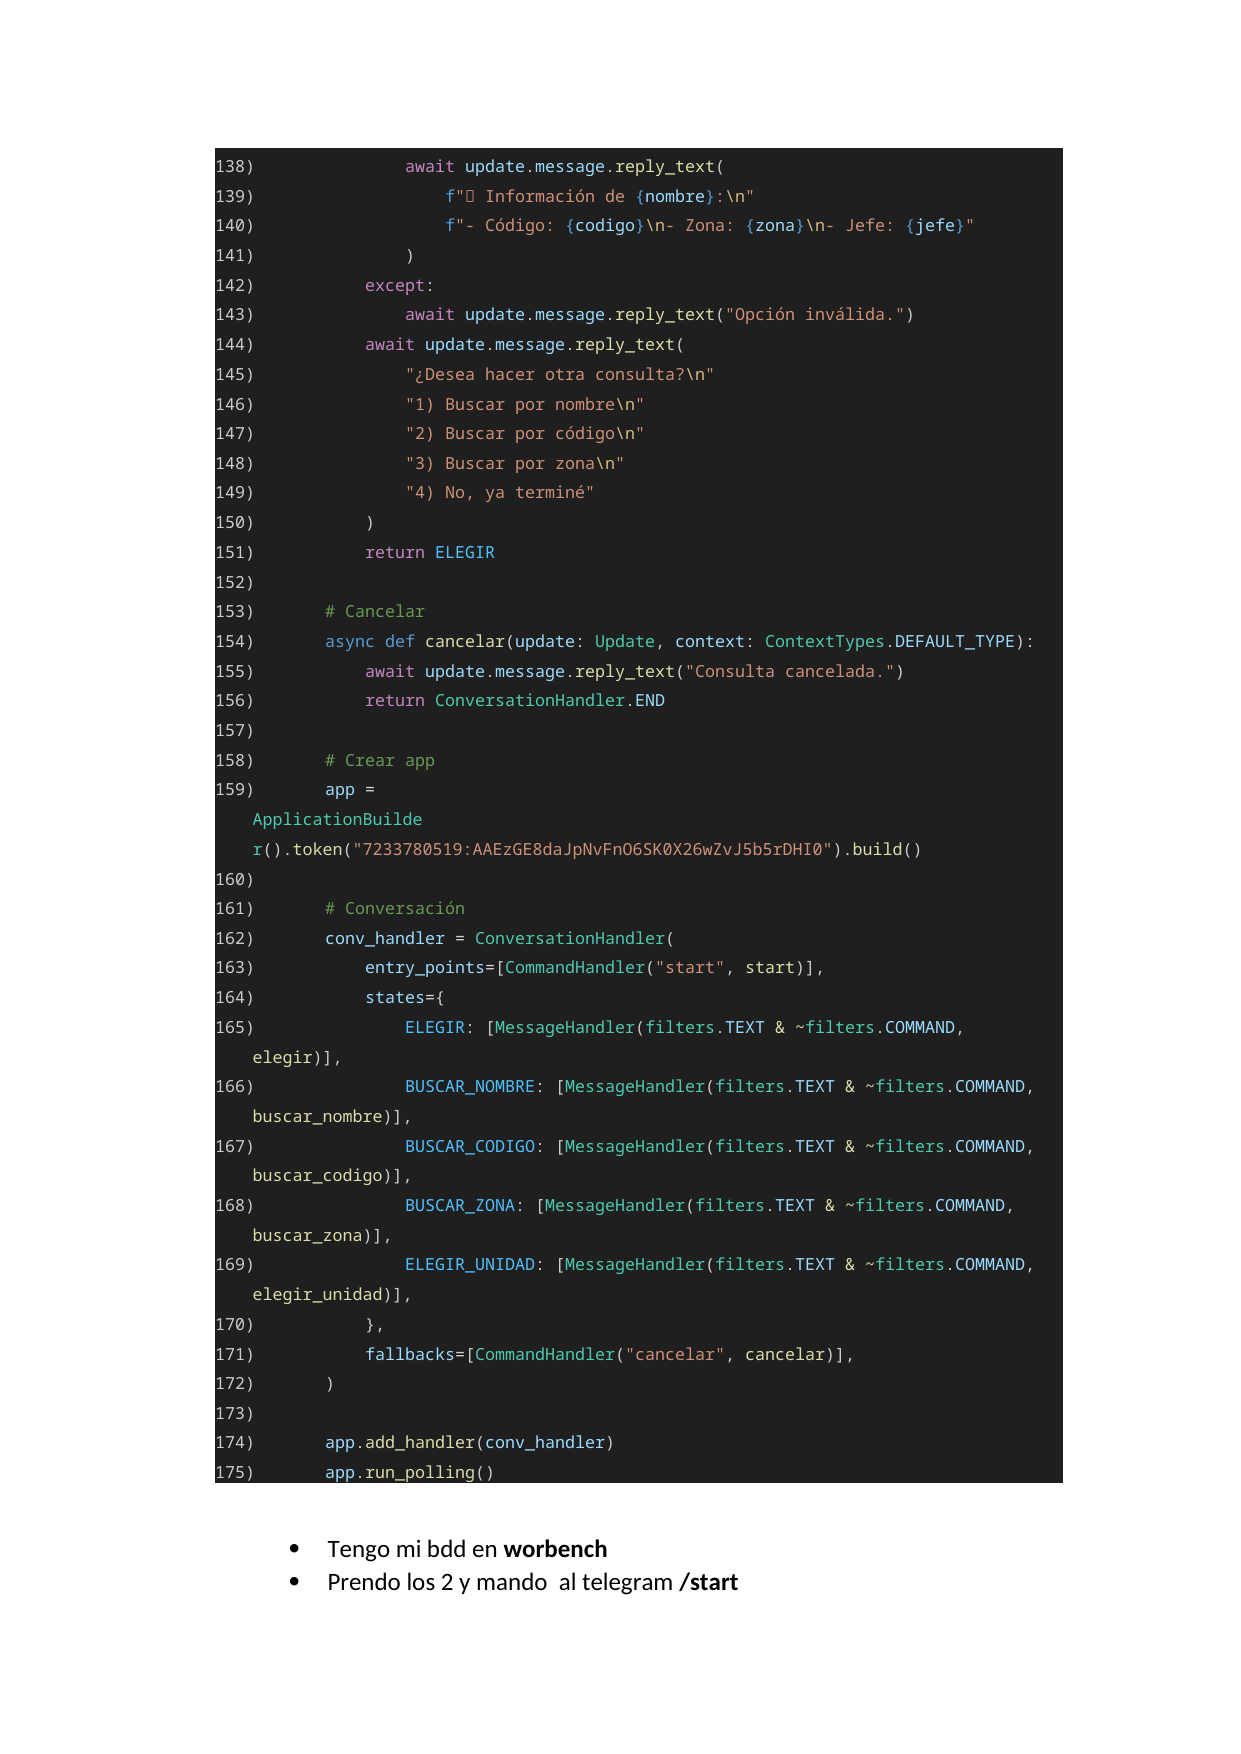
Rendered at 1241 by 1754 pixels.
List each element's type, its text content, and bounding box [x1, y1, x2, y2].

list ELEGIR_UNIDAD: [MessageHandler(filters.TEXT & ~filters.COMMAND, elegir_unidad)], [215, 1246, 1063, 1305]
list "2) Buscar por código\n" [215, 415, 1063, 444]
list ) [215, 237, 1063, 266]
list f"- Código: {codigo}\n- Zona: {zona}\n- Jefe: {jefe}" [215, 207, 1063, 237]
list ELEGIR: [MessageHandler(filters.TEXT & ~filters.COMMAND, elegir)], [215, 1008, 1063, 1068]
list await update.message.reply_text("Opción inválida.") [215, 296, 1063, 326]
list return ELEGIR [215, 533, 1063, 563]
list BUSCAR_ZONA: [MessageHandler(filters.TEXT & ~filters.COMMAND, buscar_zona)], [215, 1187, 1063, 1246]
list }, [215, 1305, 1063, 1335]
list Tengo mi bdd en worbench [290, 1533, 1063, 1564]
list except: [215, 266, 1063, 296]
list # Conversación [215, 890, 1063, 919]
list ) [215, 1365, 1063, 1394]
list # Crear app [215, 741, 1063, 771]
list fallbacks=[CommandHandler("cancelar", cancelar)], [215, 1335, 1063, 1365]
list await update.message.reply_text( [215, 326, 1063, 355]
list "1) Buscar por nombre\n" [215, 385, 1063, 415]
list conv_handler = ConversationHandler( [215, 919, 1063, 949]
list f"✅ Información de {nombre}:\n" [215, 177, 1063, 207]
list await update.message.reply_text("Consulta cancelada.") [215, 652, 1063, 682]
list app = ApplicationBuilder().token("7233780519:AAEzGE8daJpNvFnO6SK0X26wZvJ5b5rDHI0").build() [215, 771, 1063, 860]
list ) [215, 504, 1063, 533]
list BUSCAR_CODIGO: [MessageHandler(filters.TEXT & ~filters.COMMAND, buscar_codigo)], [215, 1127, 1063, 1187]
list states={ [215, 979, 1063, 1008]
list async def cancelar(update: Update, context: ContextTypes.DEFAULT_TYPE): [215, 623, 1063, 652]
list BUSCAR_NOMBRE: [MessageHandler(filters.TEXT & ~filters.COMMAND, buscar_nombre)], [215, 1068, 1063, 1127]
list entry_points=[CommandHandler("start", start)], [215, 949, 1063, 979]
list # Cancelar [215, 593, 1063, 623]
list app.run_polling() [215, 1454, 1063, 1483]
list "¿Desea hacer otra consulta?\n" [215, 355, 1063, 385]
list return ConversationHandler.END [215, 682, 1063, 712]
list await update.message.reply_text( [215, 148, 1063, 177]
list Prendo los 2 y mando al telegram /start [290, 1566, 1063, 1597]
list "3) Buscar por zona\n" [215, 444, 1063, 474]
list "4) No, ya terminé" [215, 474, 1063, 504]
list app.add_handler(conv_handler) [215, 1424, 1063, 1454]
